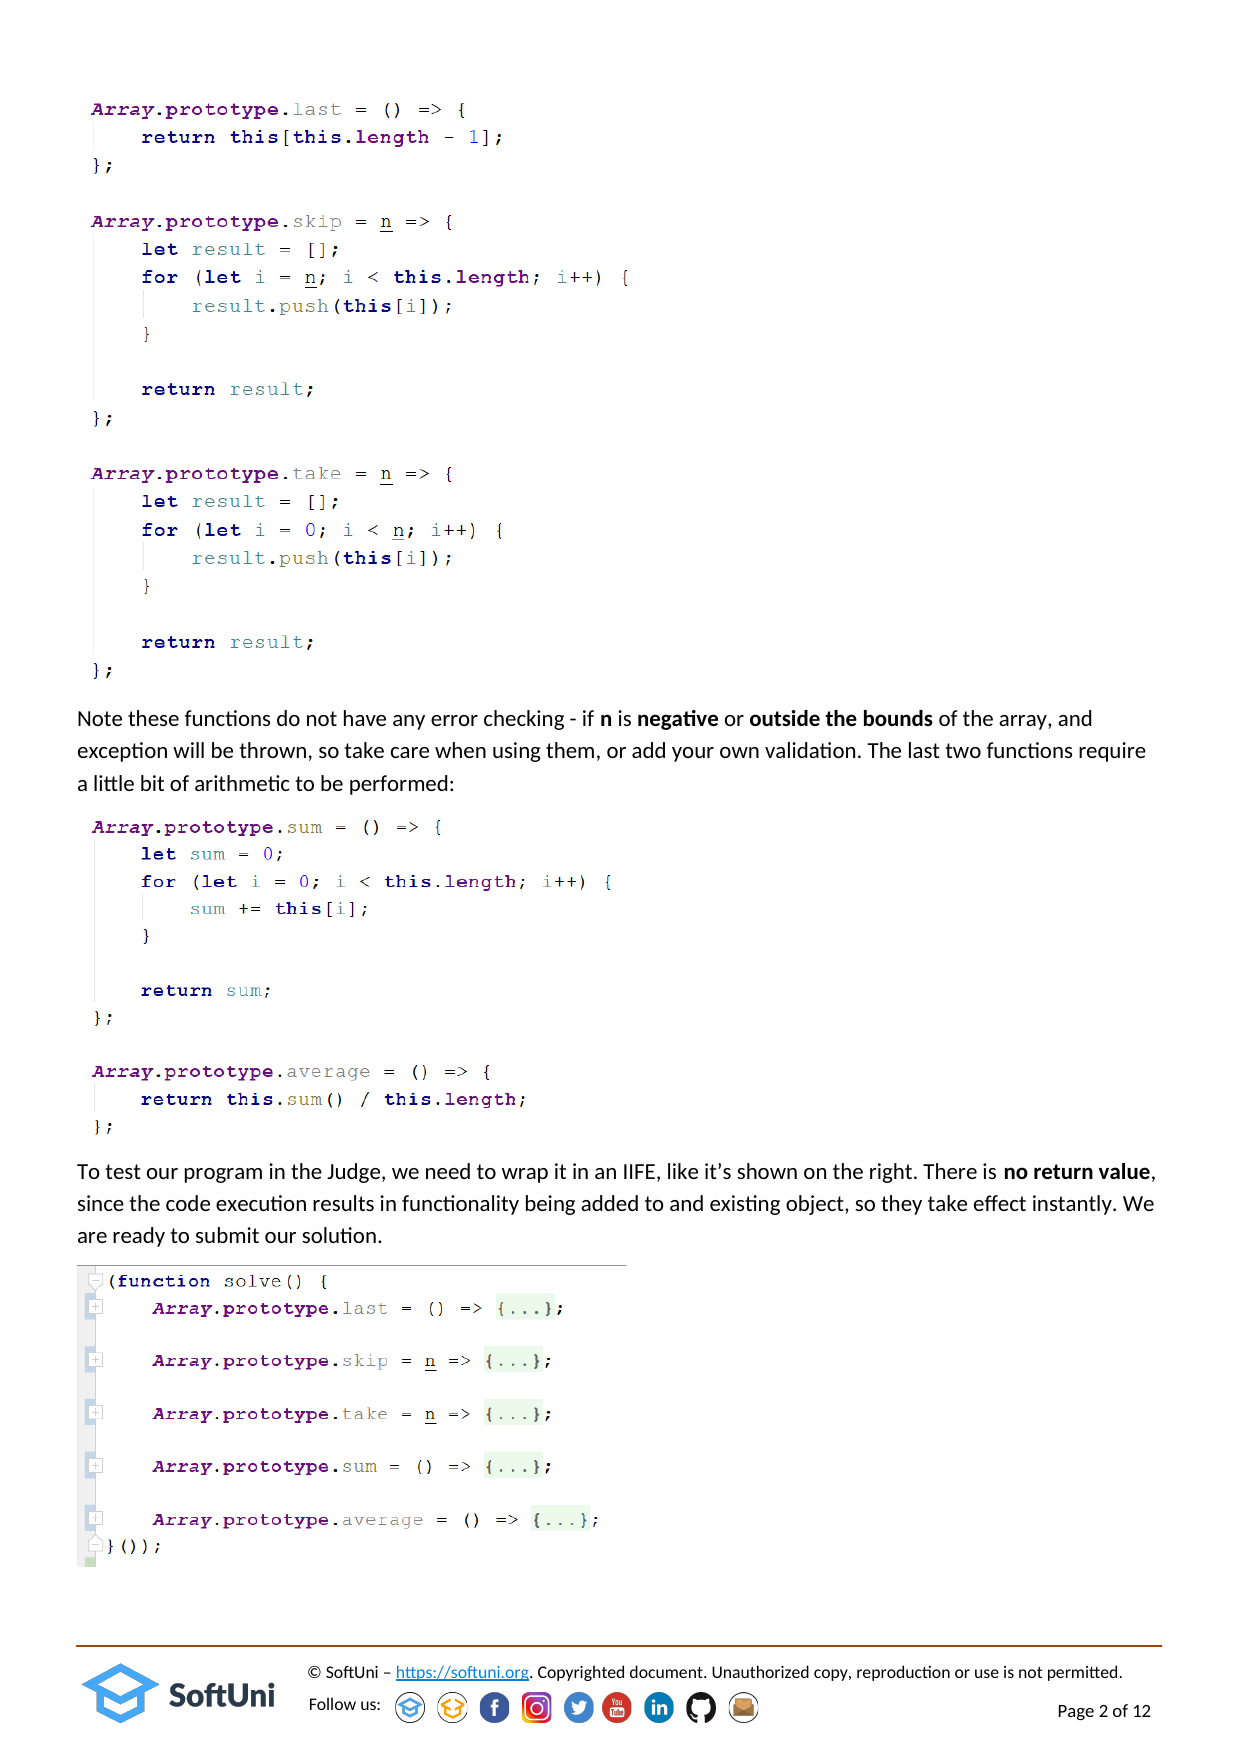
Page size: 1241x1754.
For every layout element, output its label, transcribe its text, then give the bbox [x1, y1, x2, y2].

picture [644, 1692, 653, 1701]
text Note these functions do not have any error checking - if n is negative or outside the bounds of the array, and exception will be thrown, so take care when using them, or add your own validation. The last two functions require a little bit of arithmetic to be performed: [77, 704, 1163, 797]
picture [75, 1658, 281, 1729]
picture [479, 1692, 510, 1723]
picture [76, 95, 642, 688]
picture [522, 1692, 552, 1723]
picture [665, 1714, 674, 1723]
text To test our program in the Judge, we need to wrap it in an IIFE, like it’s shown on the right. There is no return value, since the code execution results in functionality being added to and existing object, so they take effect instantly. We are ready to submit our solution. [77, 1157, 1163, 1249]
picture [76, 813, 621, 1141]
picture [602, 1692, 632, 1723]
picture [665, 1692, 674, 1701]
picture [644, 1714, 653, 1723]
picture [76, 1265, 627, 1567]
picture [728, 1692, 759, 1723]
picture [564, 1692, 594, 1723]
picture [658, 1705, 667, 1714]
picture [437, 1692, 468, 1723]
picture [686, 1692, 716, 1723]
picture [395, 1692, 425, 1723]
